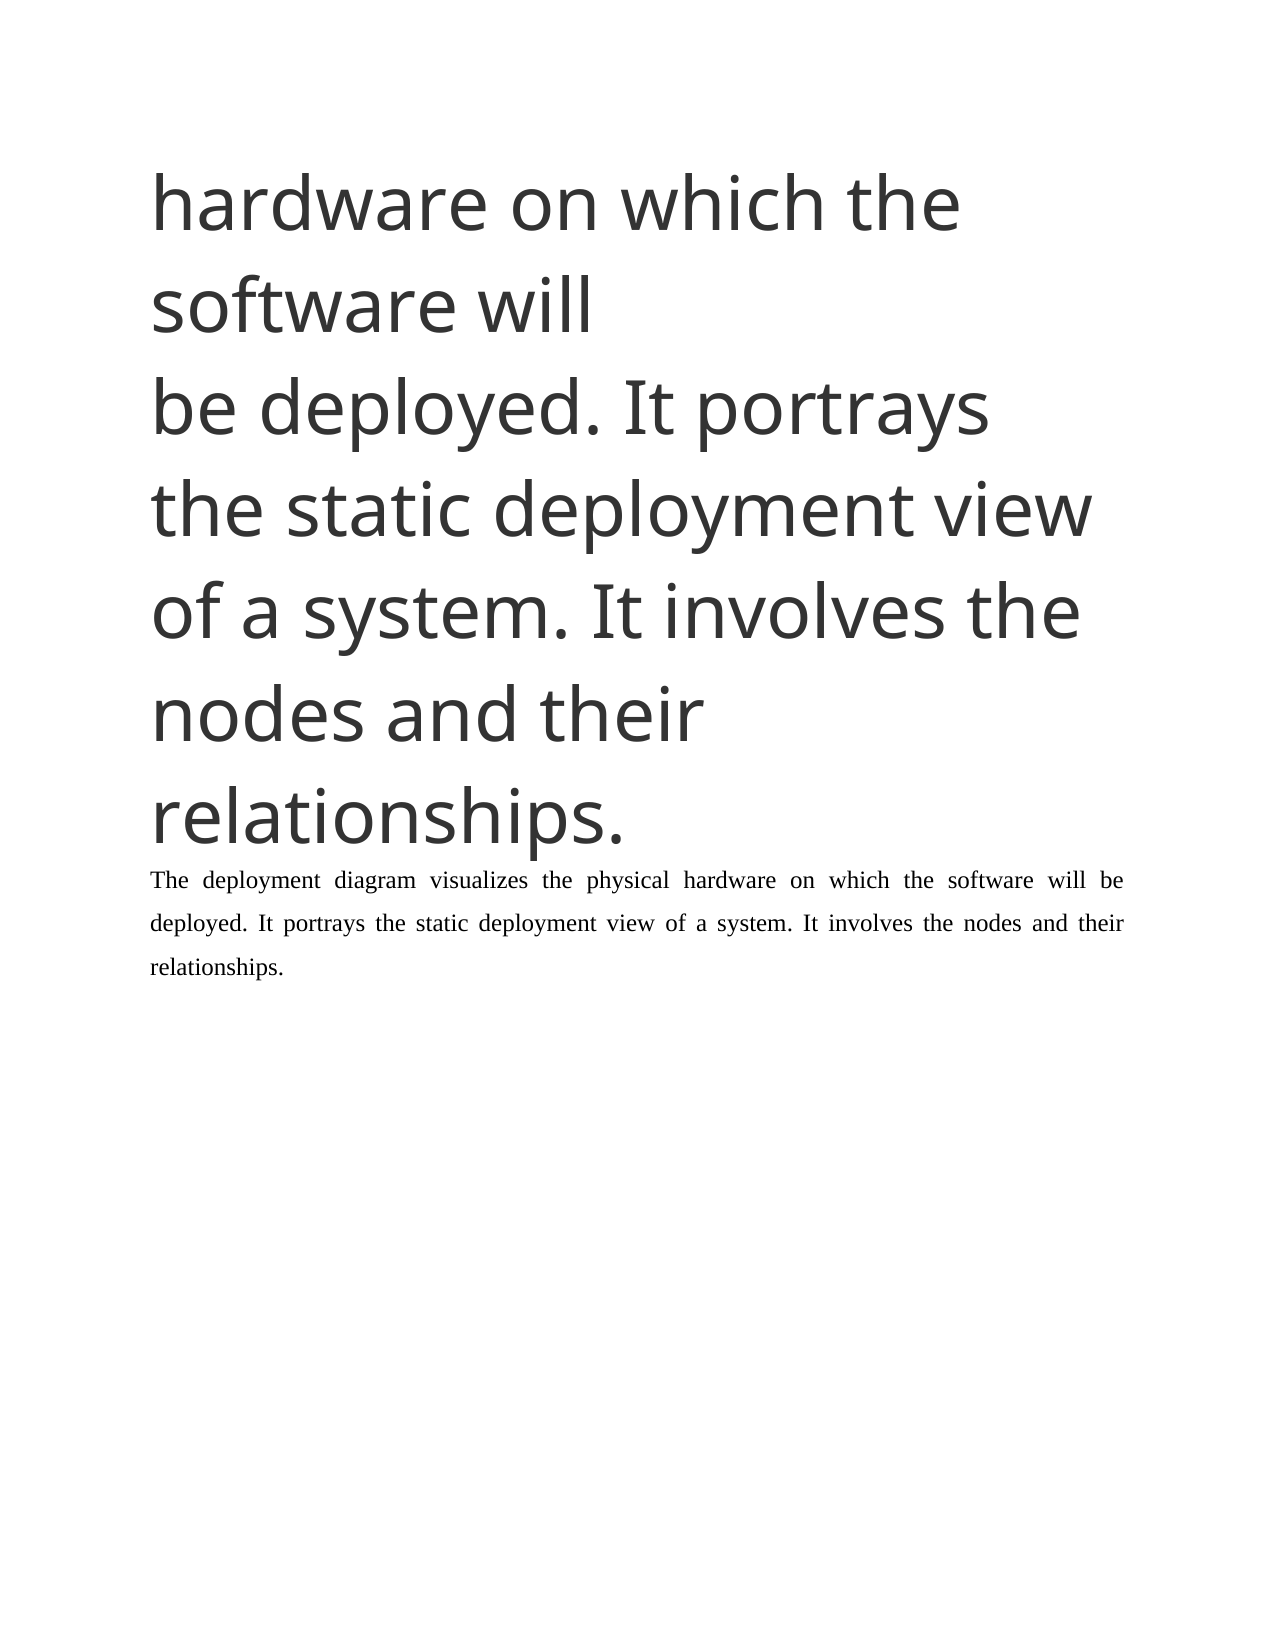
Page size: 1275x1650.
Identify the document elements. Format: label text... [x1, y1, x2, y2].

text relationships. [150, 763, 1125, 865]
text The deployment diagram visualizes the physical hardware on which the software will be deployed. It portrays the static deployment view of a system. It involves the nodes and their relationships. [150, 865, 1125, 980]
text be deployed. It portrays the static deployment view of a system. It involves the nodes and their [150, 354, 1125, 763]
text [150, 150, 1125, 354]
